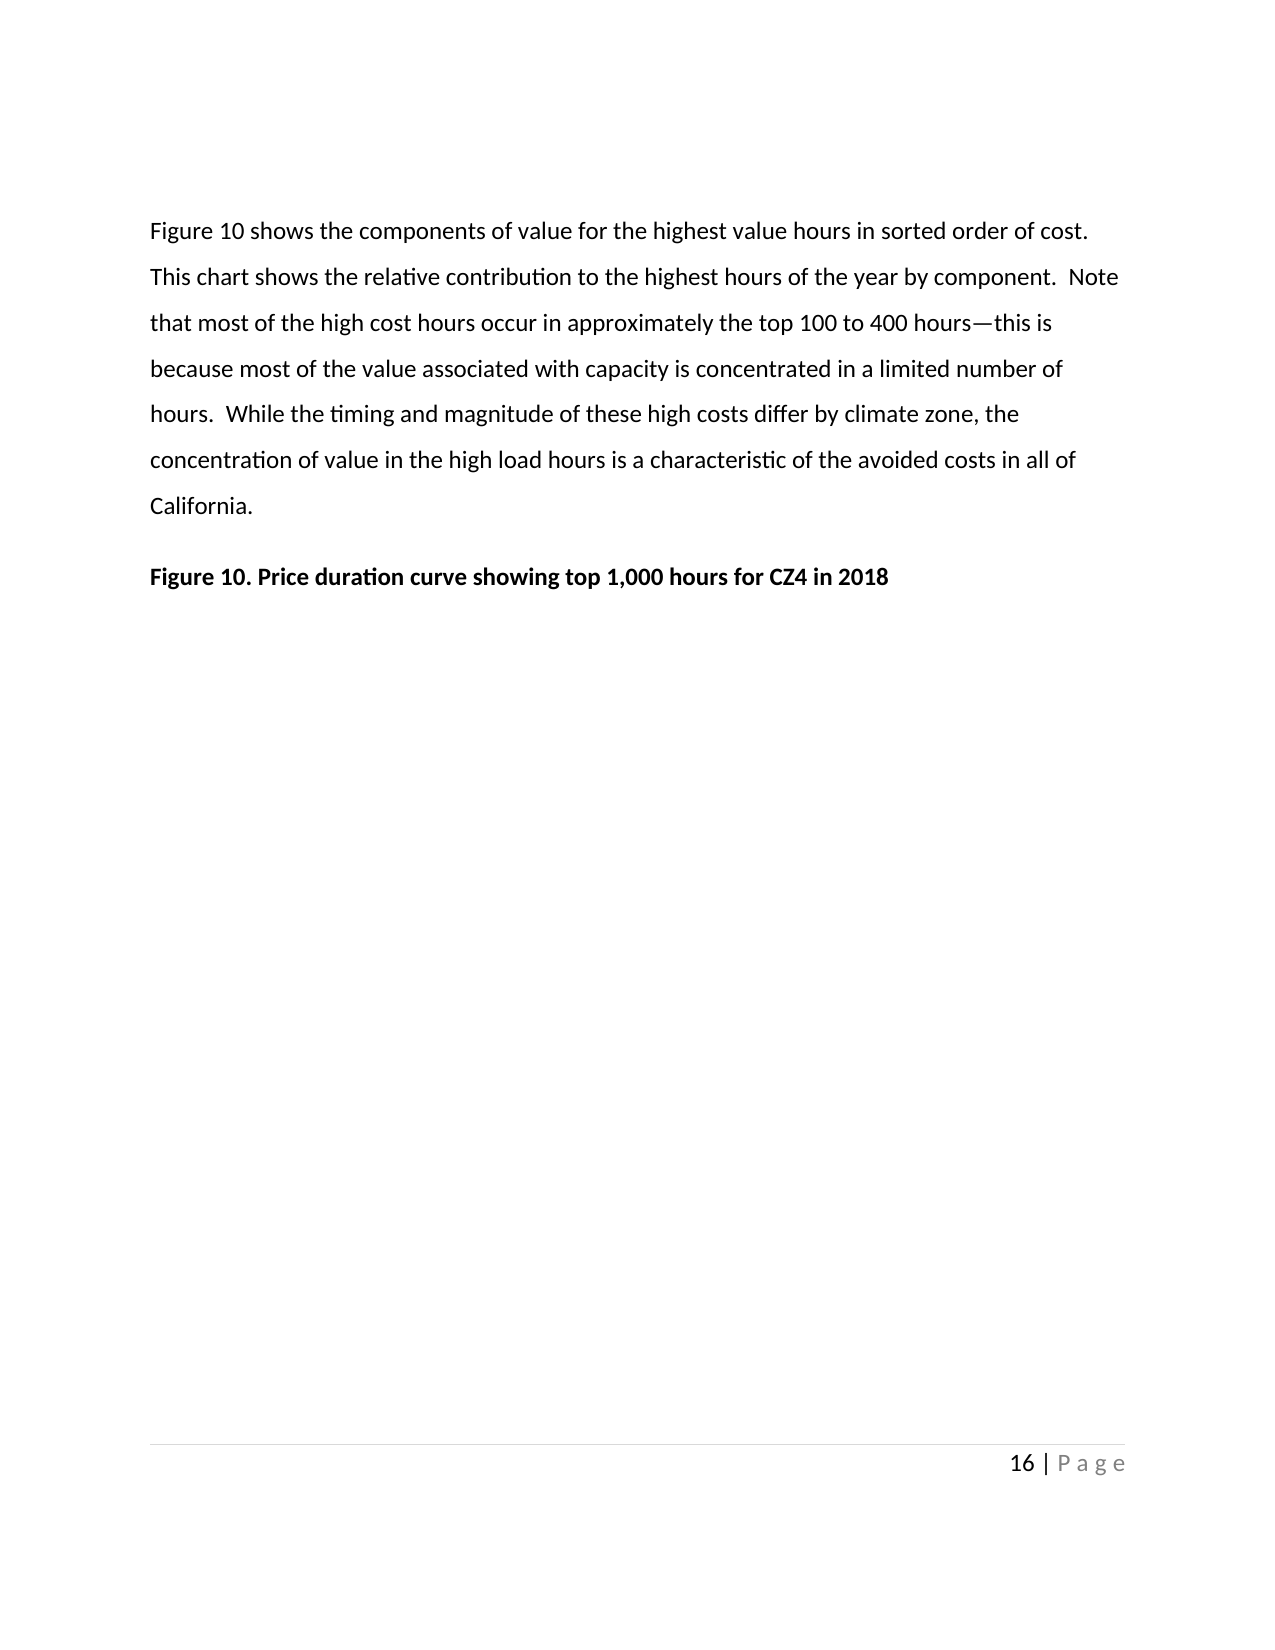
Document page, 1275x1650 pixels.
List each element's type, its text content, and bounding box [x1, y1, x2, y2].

text Figure 10 shows the components of value for the highest value hours in sorted order of cost. This chart shows the relative contribution to the highest hours of the year by component. Note that most of the high cost hours occur in approximately the top 100 to 400 hours—this is because most of the value associated with capacity is concentrated in a limited number of hours. While the timing and magnitude of these high costs differ by climate zone, the concentration of value in the high load hours is a characteristic of the avoided costs in all of California. [150, 216, 1125, 520]
text Figure 10. Price duration curve showing top 1,000 hours for CZ4 in 2018 [150, 561, 1125, 591]
